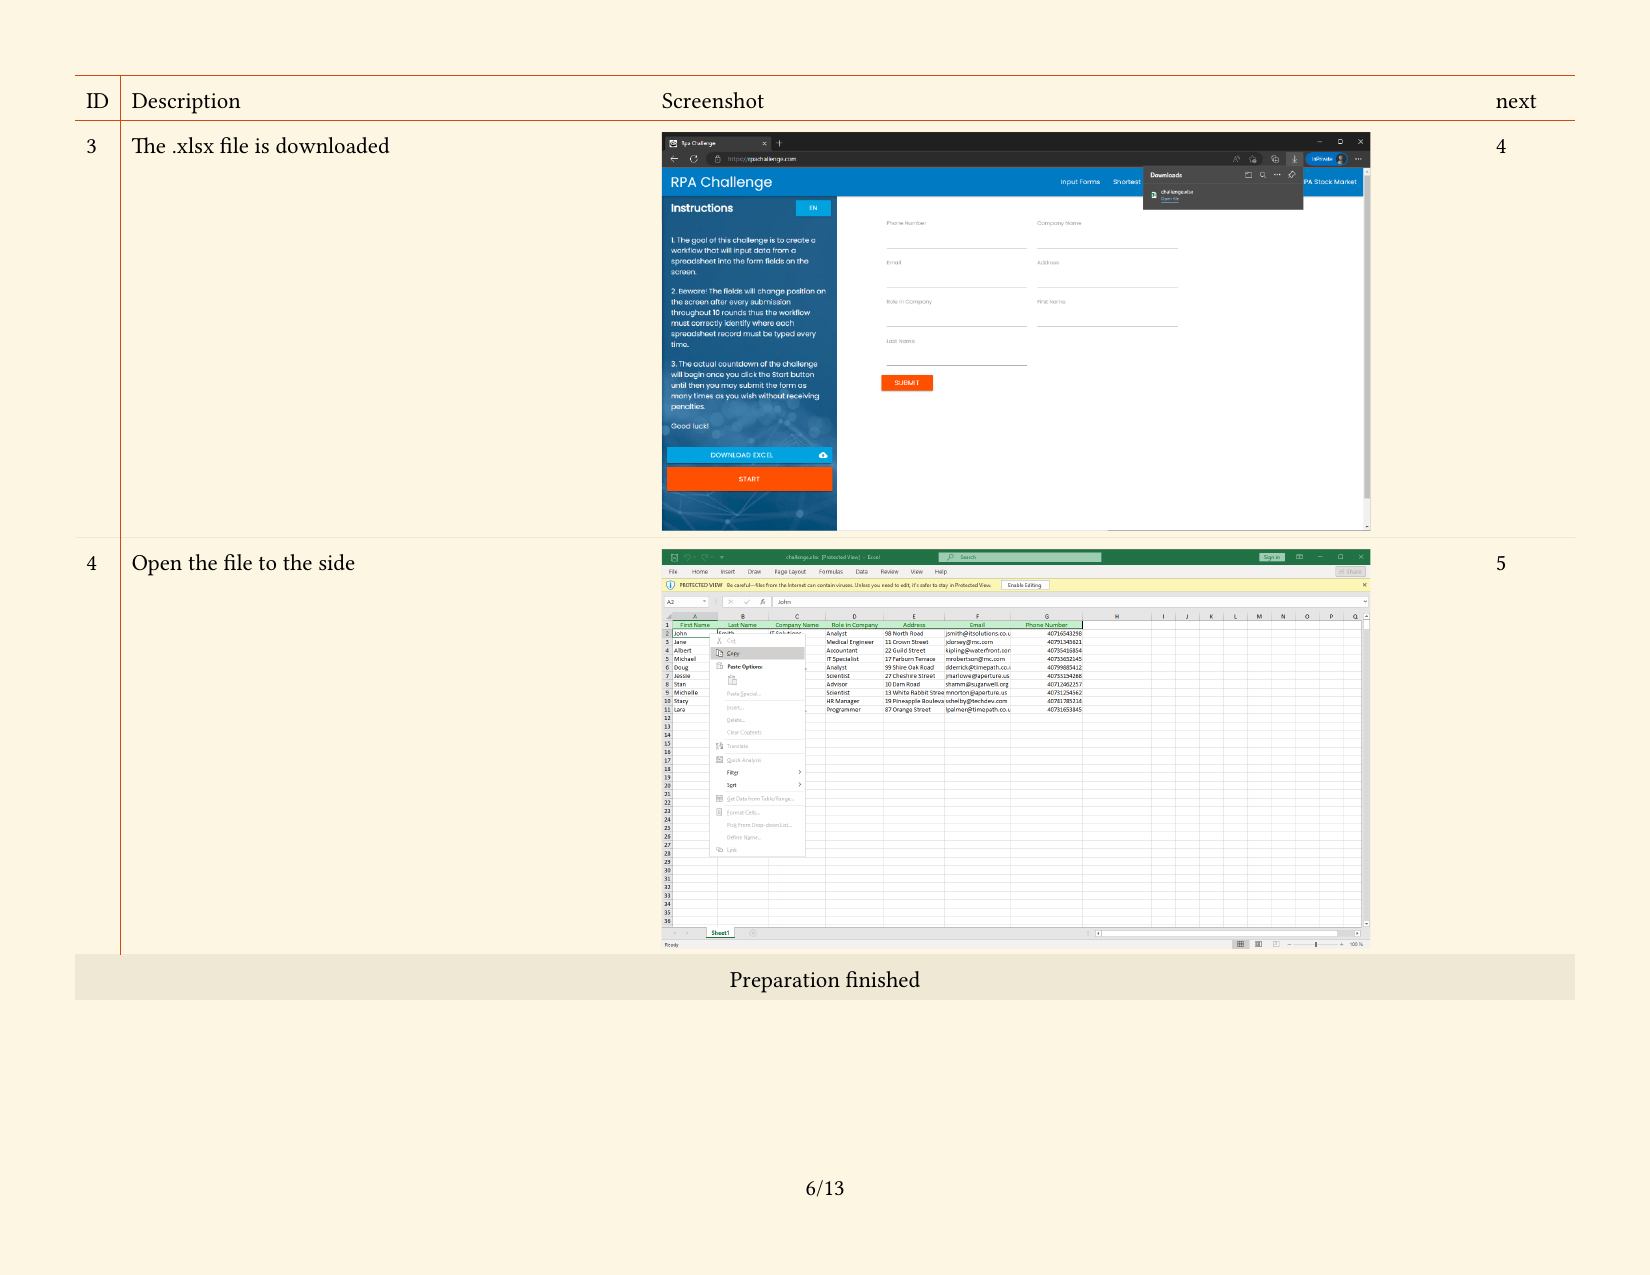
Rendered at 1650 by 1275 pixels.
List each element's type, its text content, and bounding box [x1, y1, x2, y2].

table_cell [651, 121, 1484, 537]
table_cell 3 [75, 121, 120, 537]
table_cell 5 [1484, 538, 1575, 954]
table_header Description [121, 76, 651, 120]
picture [661, 132, 1371, 531]
table_cell Preparation finished [75, 955, 1575, 999]
table_header Screenshot [651, 76, 1484, 120]
table_header ID [75, 76, 120, 120]
table_cell Open the file to the side [121, 538, 651, 954]
table_cell [651, 538, 1484, 954]
table_header next [1484, 76, 1575, 120]
table_cell The .xlsx file is downloaded [121, 121, 651, 537]
picture [661, 549, 1371, 949]
table_cell 4 [75, 538, 120, 954]
table_cell 4 [1484, 121, 1575, 537]
